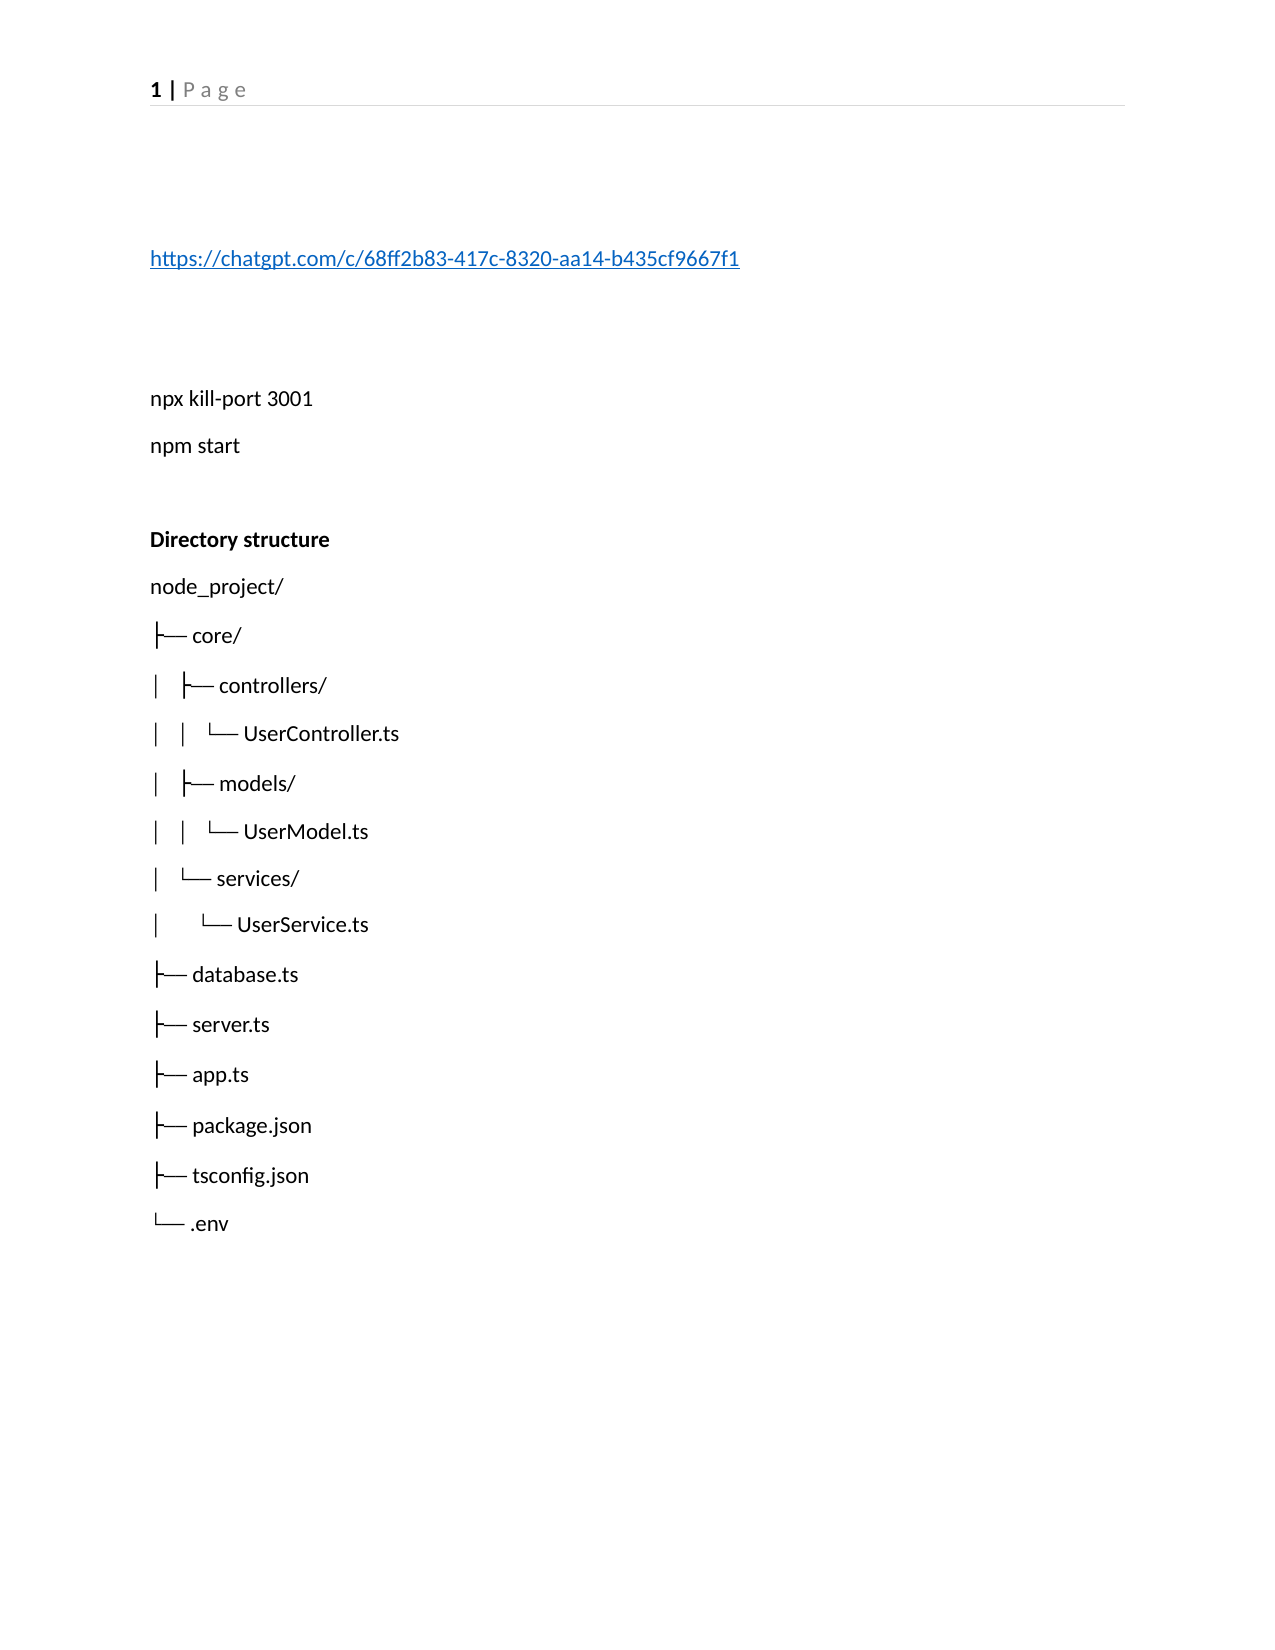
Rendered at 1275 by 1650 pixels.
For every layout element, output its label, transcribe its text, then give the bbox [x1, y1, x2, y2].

text │ └── UserService.ts [150, 911, 1125, 939]
text │ ├── models/ [150, 766, 1125, 798]
text ├── server.ts [150, 1008, 1125, 1039]
text │ └── services/ [150, 864, 1125, 892]
text ├── core/ [150, 619, 1125, 650]
text │ ├── controllers/ [150, 669, 1125, 700]
text npx kill-port 3001 [150, 384, 1125, 412]
text │ │ └── UserController.ts [150, 719, 1125, 748]
text https://chatgpt.com/c/68ff2b83-417c-8320-aa14-b435cf9667f1 [150, 244, 1125, 272]
text ├── database.ts [150, 957, 1125, 989]
text ├── tsconfig.json [150, 1159, 1125, 1190]
text Directory structure [150, 525, 1125, 553]
text npm start [150, 431, 1125, 459]
text └── .env [150, 1209, 1125, 1238]
text ├── package.json [150, 1109, 1125, 1140]
text │ │ └── UserModel.ts [150, 817, 1125, 845]
text ├── app.ts [150, 1058, 1125, 1089]
text node_project/ [150, 572, 1125, 600]
